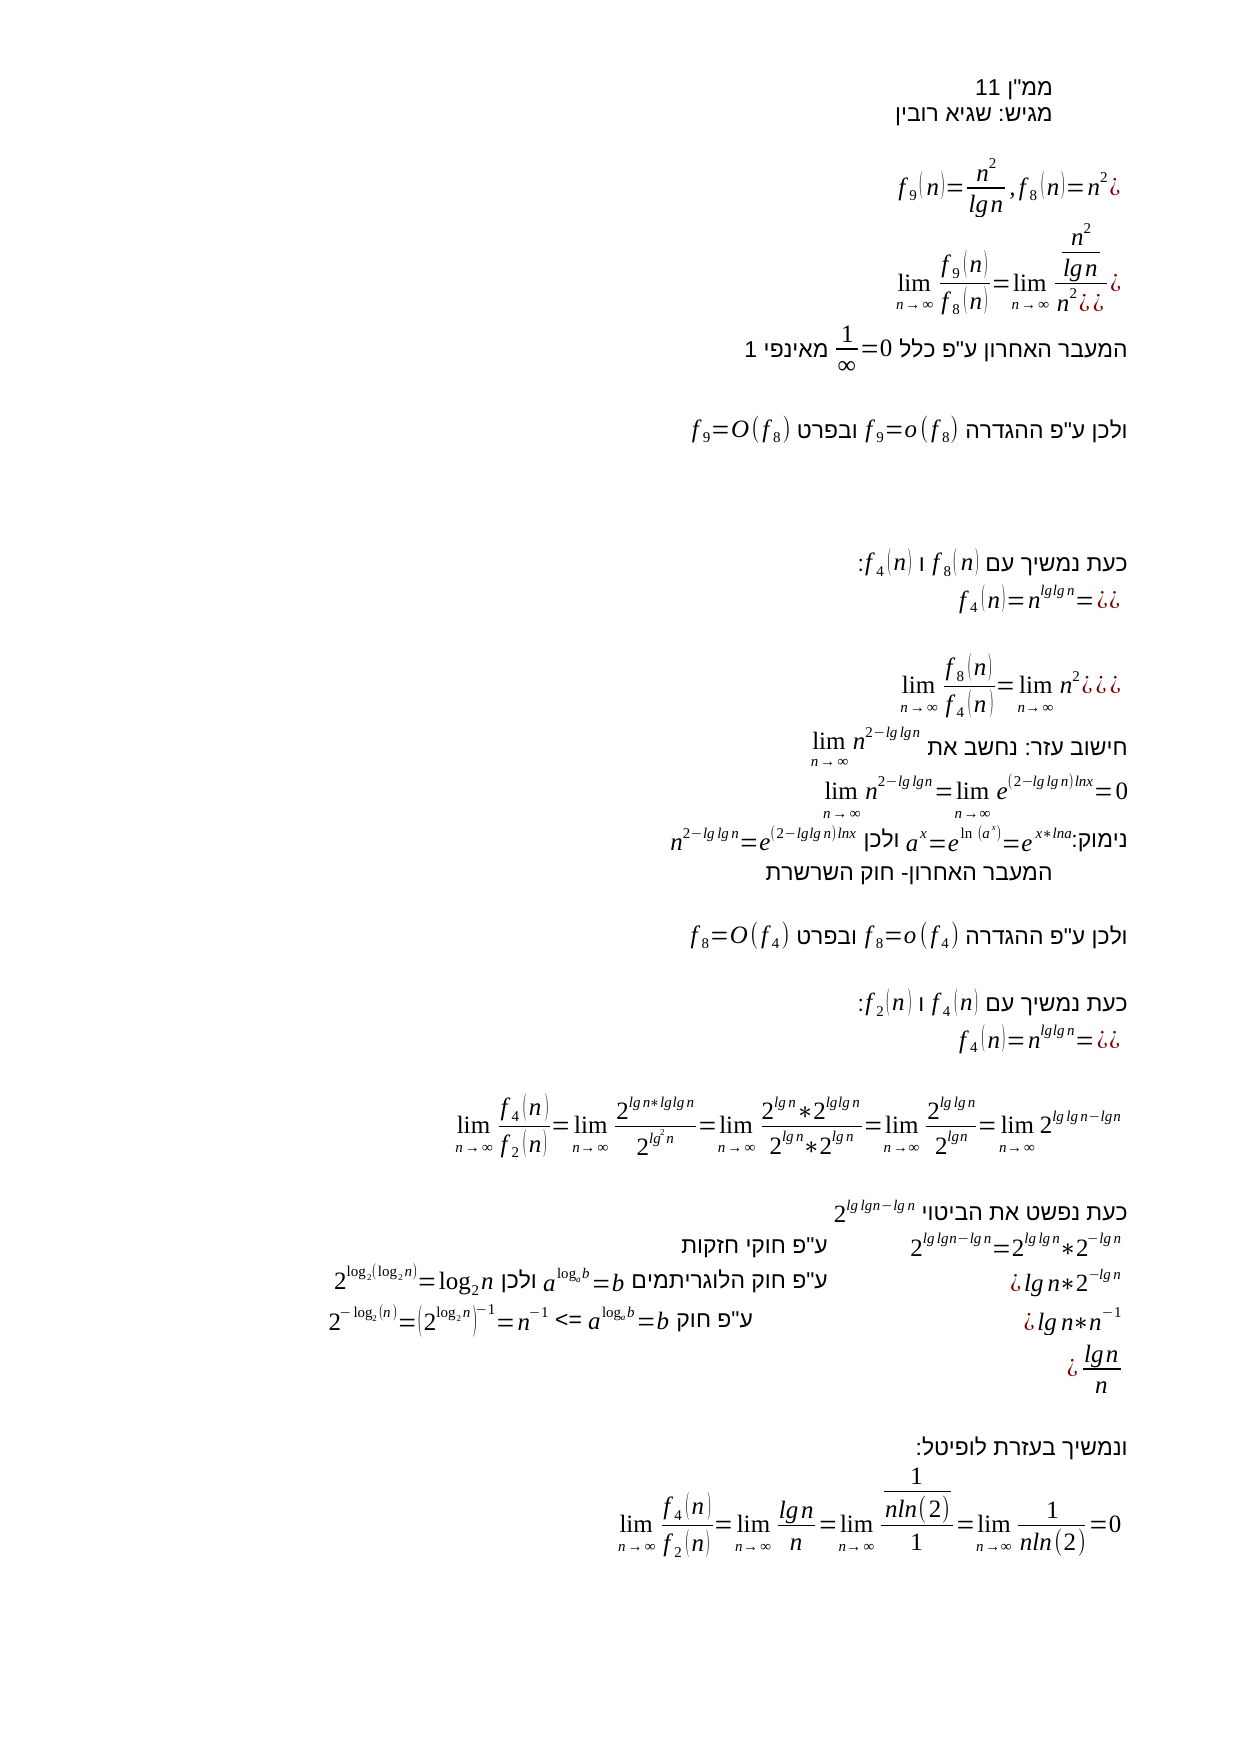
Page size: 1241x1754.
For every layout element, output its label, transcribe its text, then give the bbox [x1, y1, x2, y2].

text המעבר האחרון ע"פ כלל מאינפי 1 [112, 320, 1128, 379]
text חישוב עזר: נחשב את [112, 723, 1128, 771]
text ולכן ע"פ ההגדרה ובפרט [112, 920, 1128, 952]
text ע"פ חוק => [112, 1301, 1128, 1338]
text ונמשיך בעזרת לופיטל: [112, 1434, 1128, 1560]
text כעת נמשיך עם ו : [112, 987, 1128, 1019]
text המעבר האחרון- חוק השרשרת [112, 858, 1128, 885]
text ע"פ חוקי חזקות [112, 1229, 1128, 1261]
text כעת נמשיך עם ו : [112, 547, 1128, 580]
text נימוק: ולכן [112, 823, 1128, 856]
text ולכן ע"פ ההגדרה ובפרט [112, 414, 1128, 446]
text כעת נפשט את הביטוי [112, 1196, 1128, 1227]
text ע"פ חוק הלוגריתמים ולכן [112, 1263, 1128, 1298]
